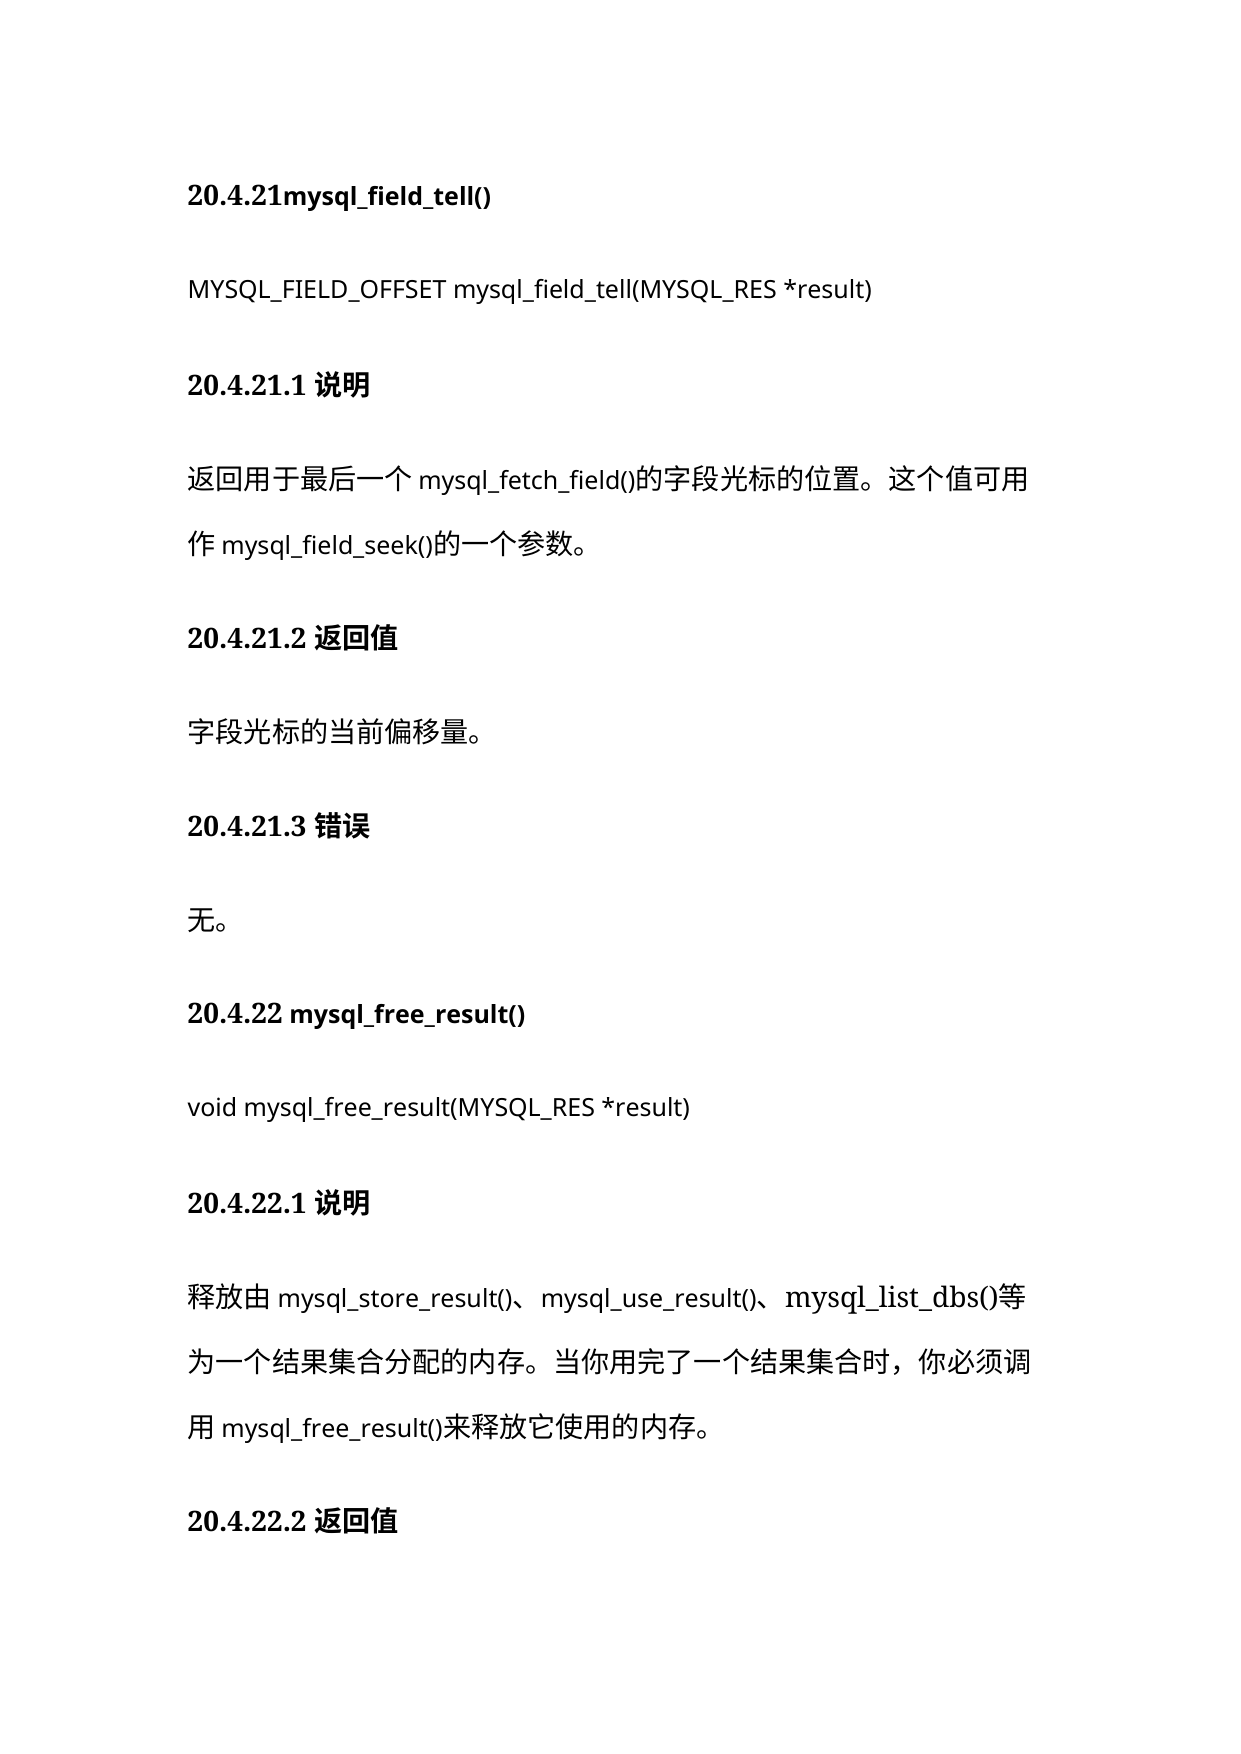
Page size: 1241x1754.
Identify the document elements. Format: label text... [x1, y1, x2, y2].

text 20.4.22.1 说明 [187, 1169, 1053, 1234]
text 字段光标的当前偏移量。 [187, 698, 1053, 763]
text 返回用于最后一个mysql_fetch_field()的字段光标的位置。这个值可用作mysql_field_seek()的一个参数。 [187, 444, 1053, 574]
text 无。 [187, 886, 1053, 951]
text 20.4.21.3 错误 [187, 792, 1053, 857]
text 20.4.21.1 说明 [187, 350, 1053, 415]
text 20.4.21mysql_field_tell() [187, 162, 1053, 227]
text 释放由mysql_store_result()、mysql_use_result()、mysql_list_dbs()等为一个结果集合分配的内存。当你用完了一个结果集合时，你必须调用mysql_free_result()来释放它使用的内存。 [187, 1263, 1053, 1458]
text 20.4.22.2 返回值 [187, 1487, 1053, 1552]
text 20.4.21.2 返回值 [187, 604, 1053, 669]
text void mysql_free_result(MYSQL_RES *result) [187, 1074, 1053, 1139]
text MYSQL_FIELD_OFFSET mysql_field_tell(MYSQL_RES *result) [187, 256, 1053, 321]
text 20.4.22 mysql_free_result() [187, 980, 1053, 1045]
